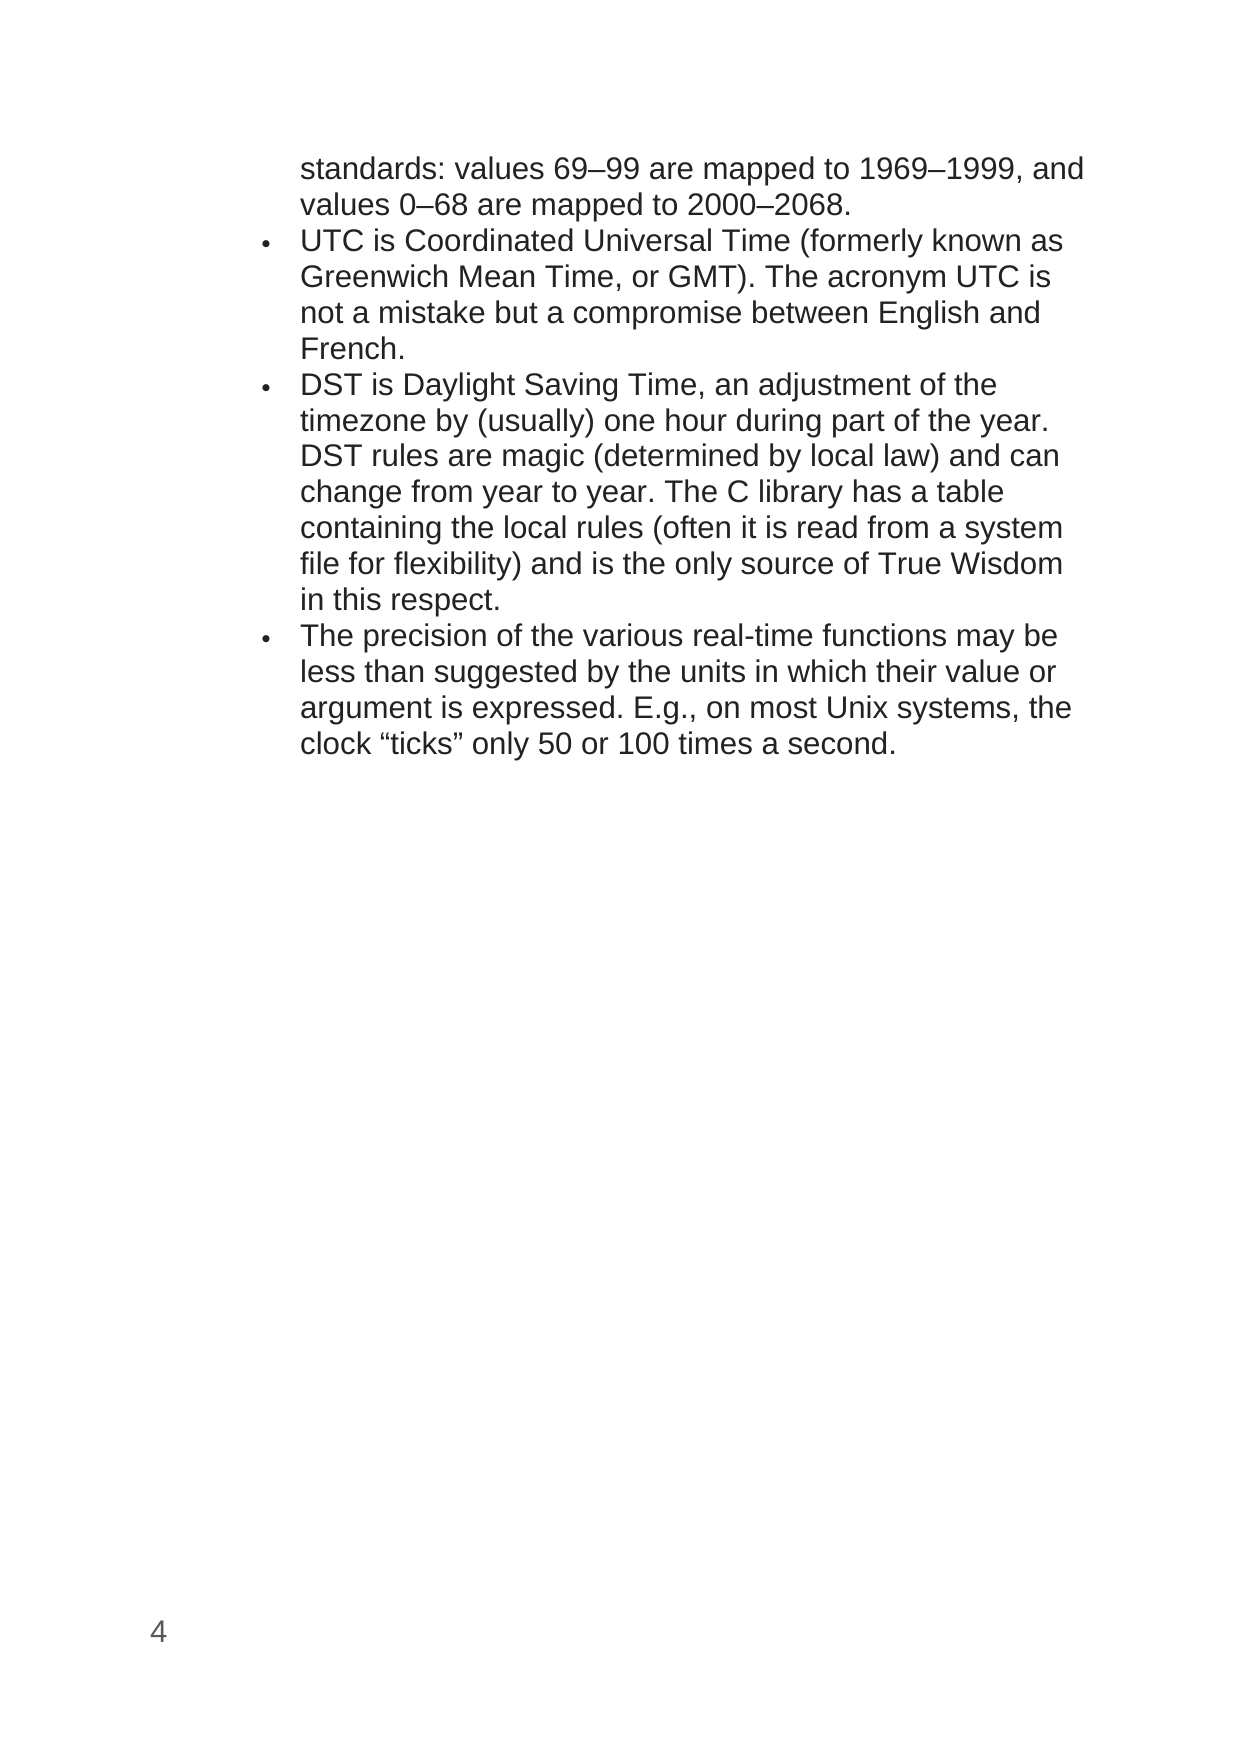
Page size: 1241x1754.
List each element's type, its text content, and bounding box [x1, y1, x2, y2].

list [262, 150, 1090, 222]
list The precision of the various real-time functions may be less than suggested by the units in which their value or argument is expressed. E.g., on most Unix systems, the clock “ticks” only 50 or 100 times a second. [262, 617, 1090, 761]
list DST is Daylight Saving Time, an adjustment of the timezone by (usually) one hour during part of the year. DST rules are magic (determined by local law) and can change from year to year. The C library has a table containing the local rules (often it is read from a system file for flexibility) and is the only source of True Wisdom in this respect. [262, 366, 1090, 617]
list UTC is Coordinated Universal Time (formerly known as Greenwich Mean Time, or GMT). The acronym UTC is not a mistake but a compromise between English and French. [262, 222, 1090, 366]
